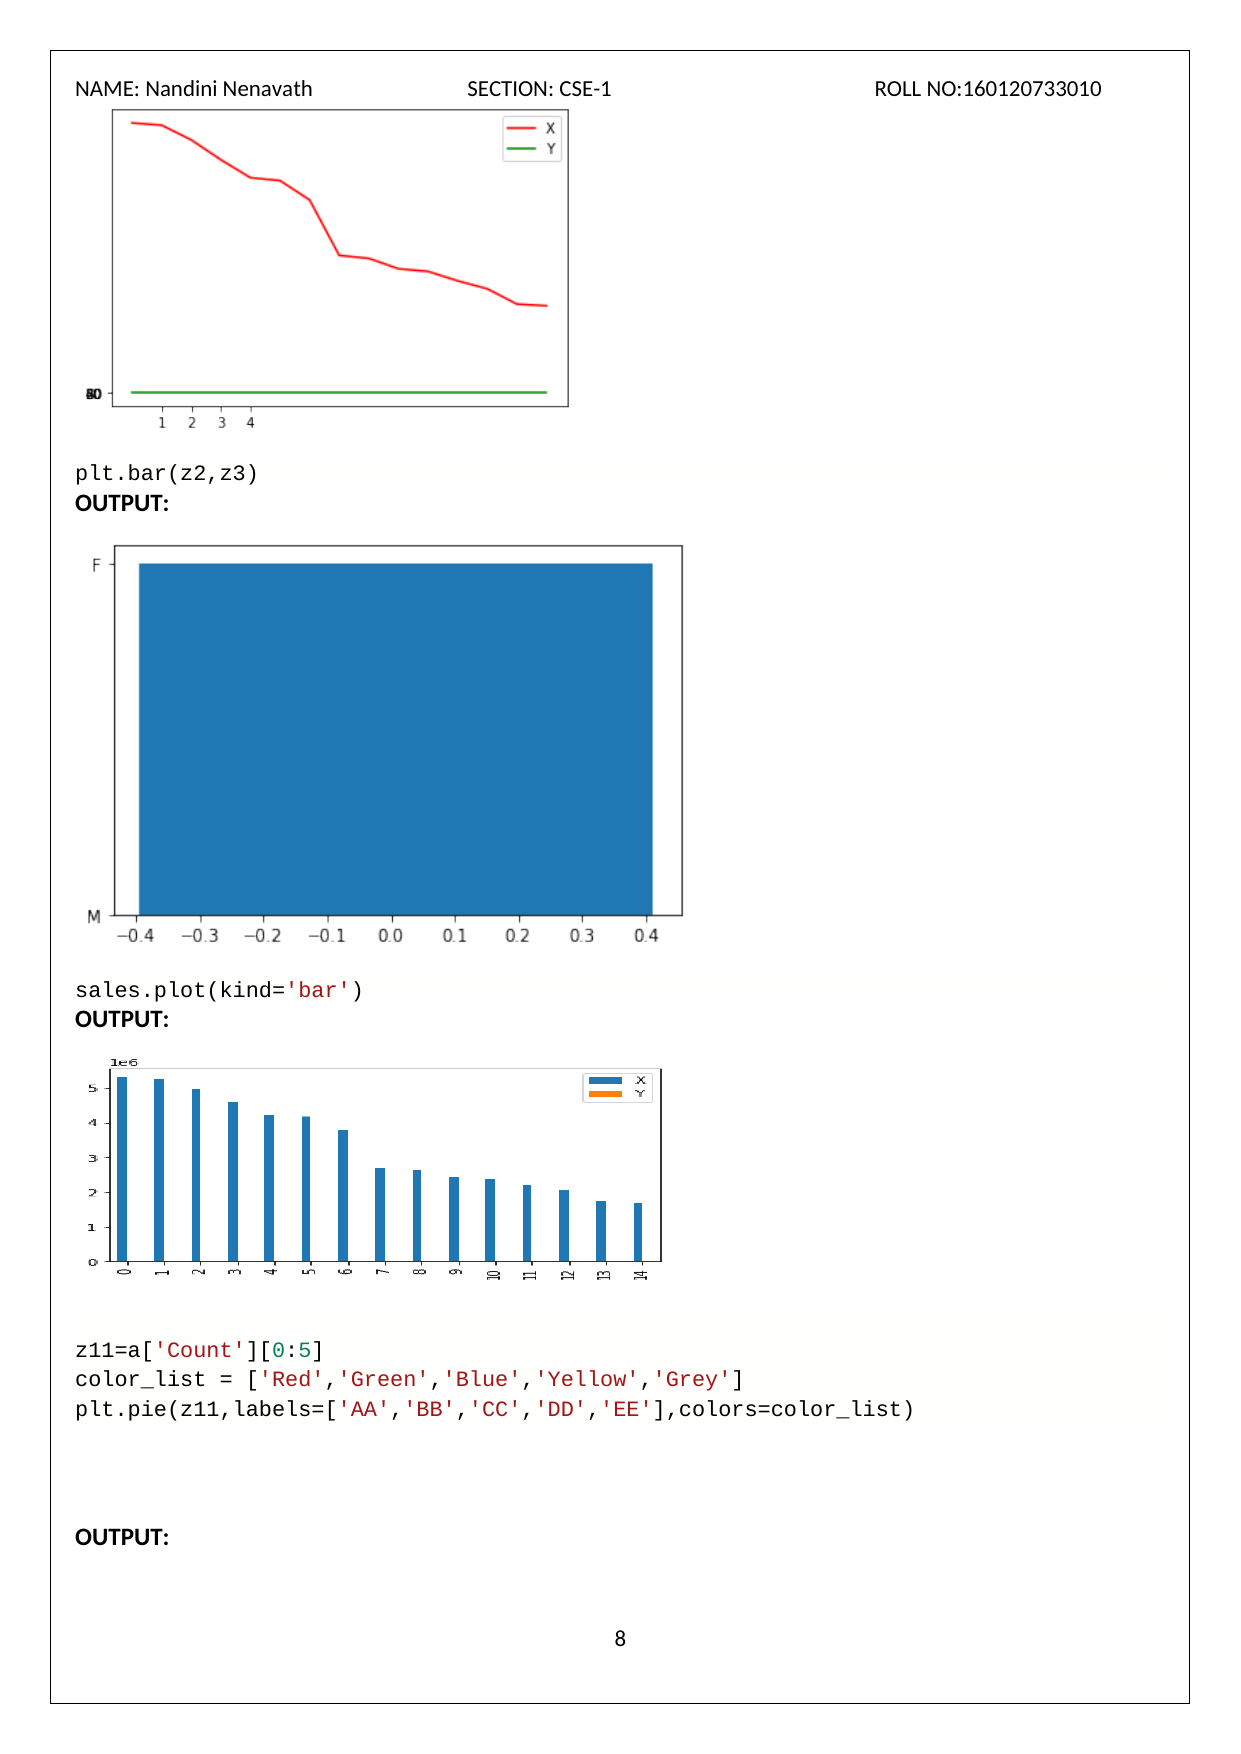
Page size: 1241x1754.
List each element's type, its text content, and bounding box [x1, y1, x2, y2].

text sales.plot(kind='bar') [75, 974, 1165, 1003]
text OUTPUT: [75, 1003, 1165, 1034]
text OUTPUT: [75, 487, 1165, 517]
picture [75, 535, 692, 956]
text color_list = ['Red','Green','Blue','Yellow','Grey'] [75, 1363, 1165, 1393]
text OUTPUT: [75, 1521, 1165, 1551]
text plt.bar(z2,z3) [75, 457, 1165, 487]
text plt.pie(z11,labels=['AA','BB','CC','DD','EE'],colors=color_list) [75, 1393, 1165, 1423]
text z11=a['Count'][0:5] [75, 1334, 1165, 1363]
picture [75, 101, 575, 439]
picture [75, 1052, 672, 1285]
